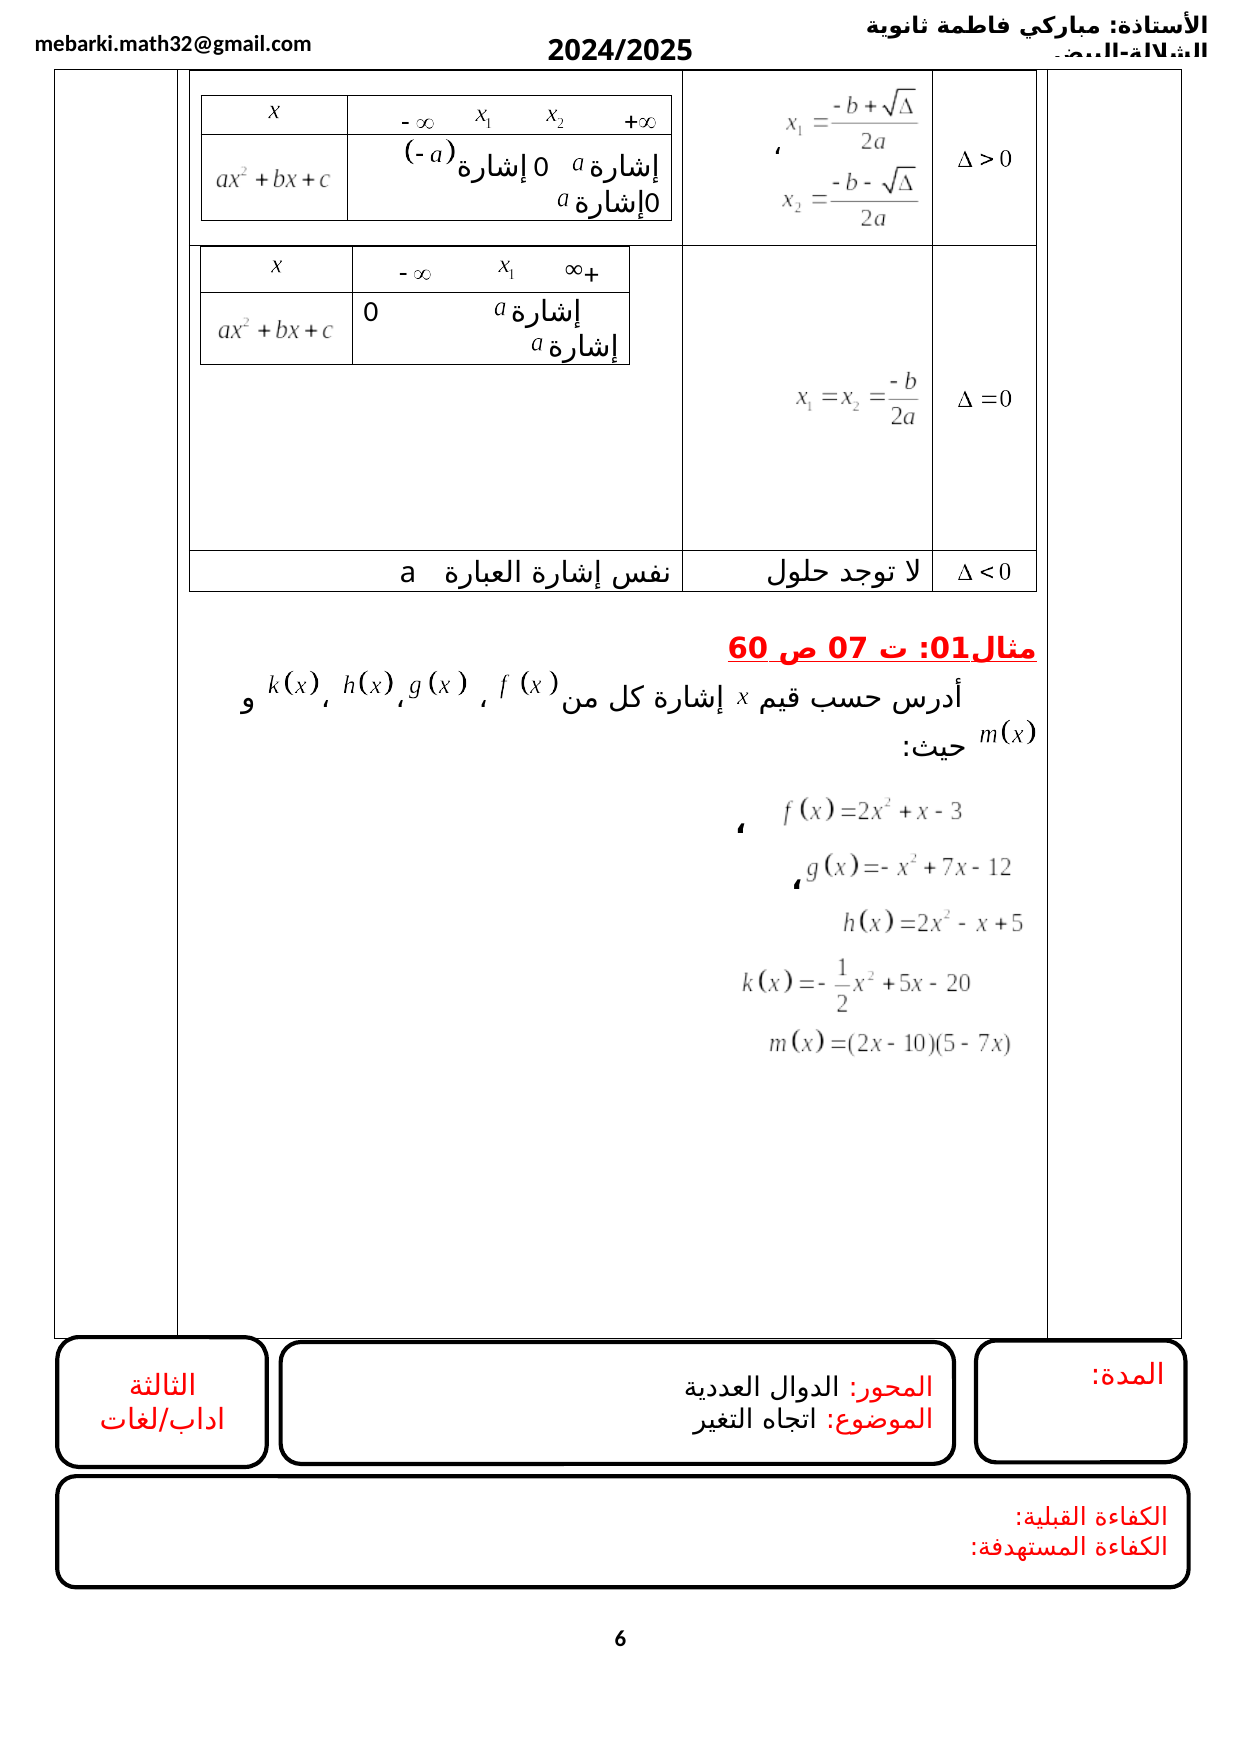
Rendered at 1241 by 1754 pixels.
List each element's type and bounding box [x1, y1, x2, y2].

table_cell [178, 70, 1047, 1338]
table_cell [1048, 70, 1181, 1338]
table_cell [55, 70, 177, 1338]
